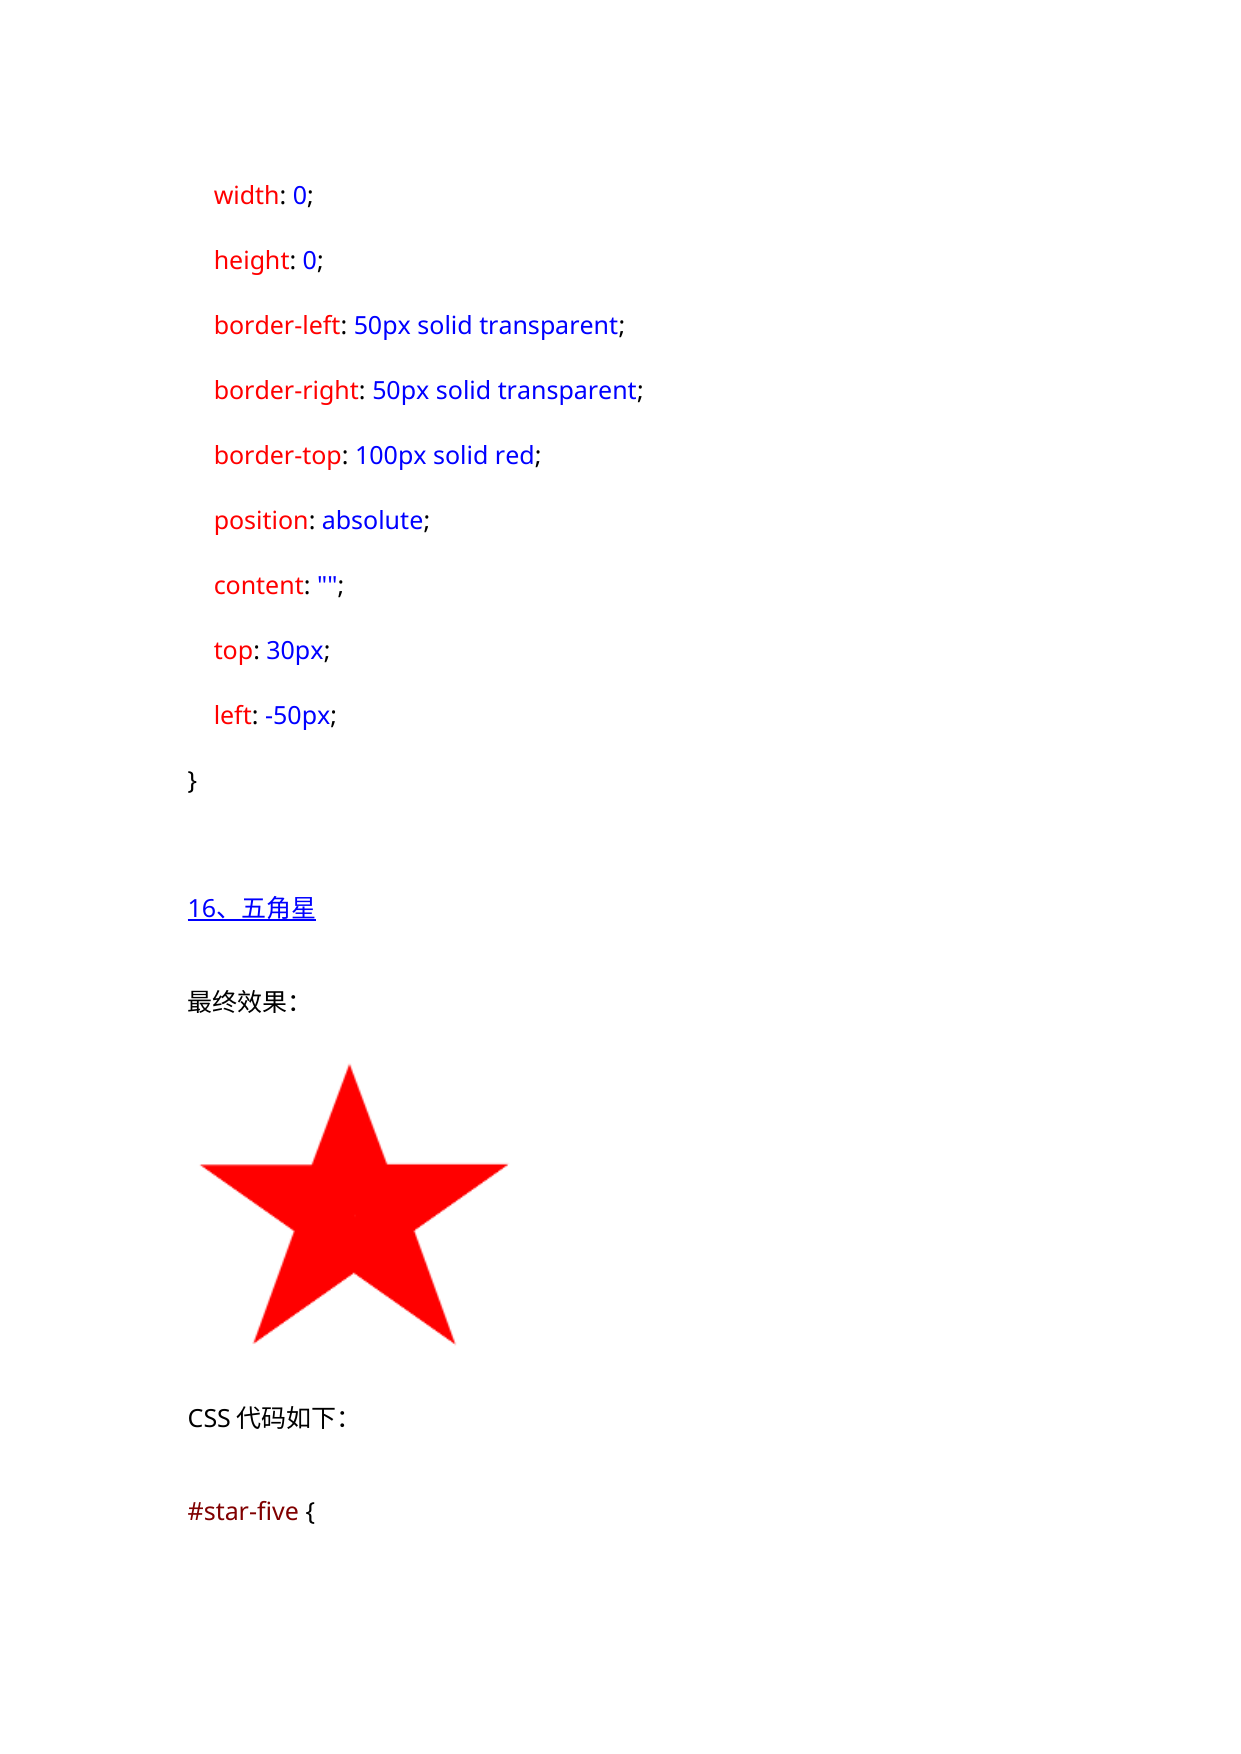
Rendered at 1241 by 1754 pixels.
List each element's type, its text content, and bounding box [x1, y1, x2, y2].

text 最终效果： [187, 968, 1053, 1033]
text width: 0; [187, 162, 1053, 227]
text 16、五角星 [187, 874, 1053, 939]
picture [187, 1062, 522, 1355]
text border-top: 100px solid red; [187, 422, 1053, 487]
text border-left: 50px solid transparent; [187, 292, 1053, 357]
text position: absolute; [187, 487, 1053, 552]
text top: 30px; [187, 617, 1053, 682]
text } [187, 747, 1053, 812]
text height: 0; [187, 227, 1053, 292]
text content: ""; [187, 552, 1053, 617]
text #star-five { [187, 1478, 1053, 1543]
text CSS代码如下： [187, 1384, 1053, 1449]
text border-right: 50px solid transparent; [187, 357, 1053, 422]
text left: -50px; [187, 682, 1053, 747]
